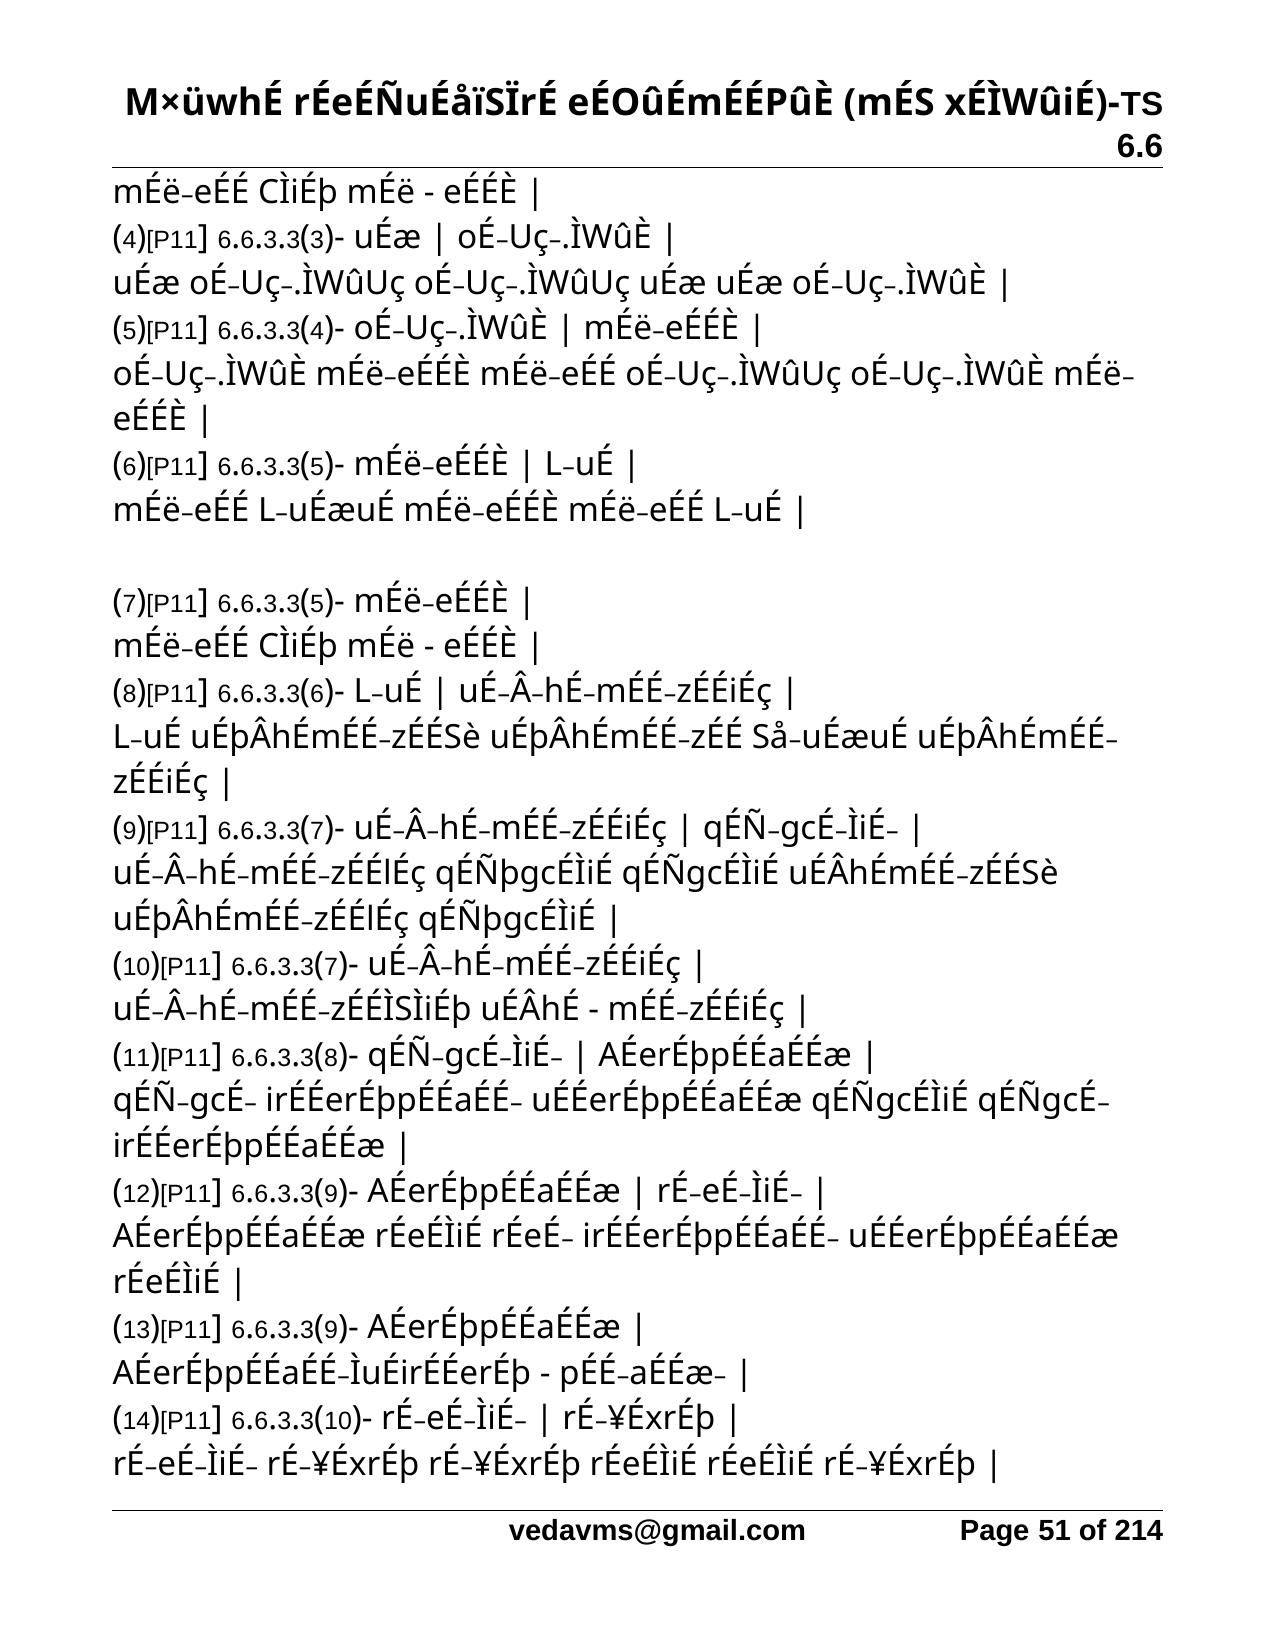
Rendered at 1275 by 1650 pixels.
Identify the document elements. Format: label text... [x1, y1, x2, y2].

text mÉë–eÉÉ CÌiÉþ mÉë - eÉÉÈ | [112, 168, 1163, 213]
text (6)[P11] 6.6.3.3(5)- mÉë–eÉÉÈ | L–uÉ | [112, 440, 1163, 486]
text (8)[P11] 6.6.3.3(6)- L–uÉ | uÉ–Â–hÉ–mÉÉ–zÉÉiÉç | [112, 667, 1163, 713]
text mÉë–eÉÉ L–uÉæuÉ mÉë–eÉÉÈ mÉë–eÉÉ L–uÉ | [112, 486, 1163, 531]
text (14)[P11] 6.6.3.3(10)- rÉ–eÉ–ÌiÉ– | rÉ–¥ÉxrÉþ | [112, 1394, 1163, 1439]
text L–uÉ uÉþÂhÉmÉÉ–zÉÉSè uÉþÂhÉmÉÉ–zÉÉ Så–uÉæuÉ uÉþÂhÉmÉÉ–zÉÉiÉç | [112, 713, 1163, 803]
text rÉ–eÉ–ÌiÉ– rÉ–¥ÉxrÉþ rÉ–¥ÉxrÉþ rÉeÉÌiÉ rÉeÉÌiÉ rÉ–¥ÉxrÉþ | [112, 1439, 1163, 1485]
text AÉerÉþpÉÉaÉÉ–ÌuÉirÉÉerÉþ - pÉÉ–aÉÉæ– | [112, 1348, 1163, 1394]
text uÉæ oÉ–Uç–.ÌWûUç oÉ–Uç–.ÌWûUç uÉæ uÉæ oÉ–Uç–.ÌWûÈ | [112, 258, 1163, 304]
text (12)[P11] 6.6.3.3(9)- AÉerÉþpÉÉaÉÉæ | rÉ–eÉ–ÌiÉ– | [112, 1167, 1163, 1212]
text (5)[P11] 6.6.3.3(4)- oÉ–Uç–.ÌWûÈ | mÉë–eÉÉÈ | [112, 304, 1163, 349]
text uÉ–Â–hÉ–mÉÉ–zÉÉÌSÌiÉþ uÉÂhÉ - mÉÉ–zÉÉiÉç | [112, 985, 1163, 1031]
text mÉë–eÉÉ CÌiÉþ mÉë - eÉÉÈ | [112, 622, 1163, 667]
text (11)[P11] 6.6.3.3(8)- qÉÑ–gcÉ–ÌiÉ– | AÉerÉþpÉÉaÉÉæ | [112, 1031, 1163, 1076]
text (9)[P11] 6.6.3.3(7)- uÉ–Â–hÉ–mÉÉ–zÉÉiÉç | qÉÑ–gcÉ–ÌiÉ– | [112, 803, 1163, 849]
text qÉÑ–gcÉ– irÉÉerÉþpÉÉaÉÉ– uÉÉerÉþpÉÉaÉÉæ qÉÑgcÉÌiÉ qÉÑgcÉ– irÉÉerÉþpÉÉaÉÉæ | [112, 1076, 1163, 1167]
text oÉ–Uç–.ÌWûÈ mÉë–eÉÉÈ mÉë–eÉÉ oÉ–Uç–.ÌWûUç oÉ–Uç–.ÌWûÈ mÉë–eÉÉÈ | [112, 349, 1163, 440]
text (10)[P11] 6.6.3.3(7)- uÉ–Â–hÉ–mÉÉ–zÉÉiÉç | [112, 940, 1163, 985]
text AÉerÉþpÉÉaÉÉæ rÉeÉÌiÉ rÉeÉ– irÉÉerÉþpÉÉaÉÉ– uÉÉerÉþpÉÉaÉÉæ rÉeÉÌiÉ | [112, 1212, 1163, 1303]
text uÉ–Â–hÉ–mÉÉ–zÉÉlÉç qÉÑþgcÉÌiÉ qÉÑgcÉÌiÉ uÉÂhÉmÉÉ–zÉÉSè uÉþÂhÉmÉÉ–zÉÉlÉç qÉÑþgcÉÌiÉ | [112, 849, 1163, 940]
text (7)[P11] 6.6.3.3(5)- mÉë–eÉÉÈ | [112, 576, 1163, 622]
text (4)[P11] 6.6.3.3(3)- uÉæ | oÉ–Uç–.ÌWûÈ | [112, 213, 1163, 258]
text (13)[P11] 6.6.3.3(9)- AÉerÉþpÉÉaÉÉæ | [112, 1303, 1163, 1348]
